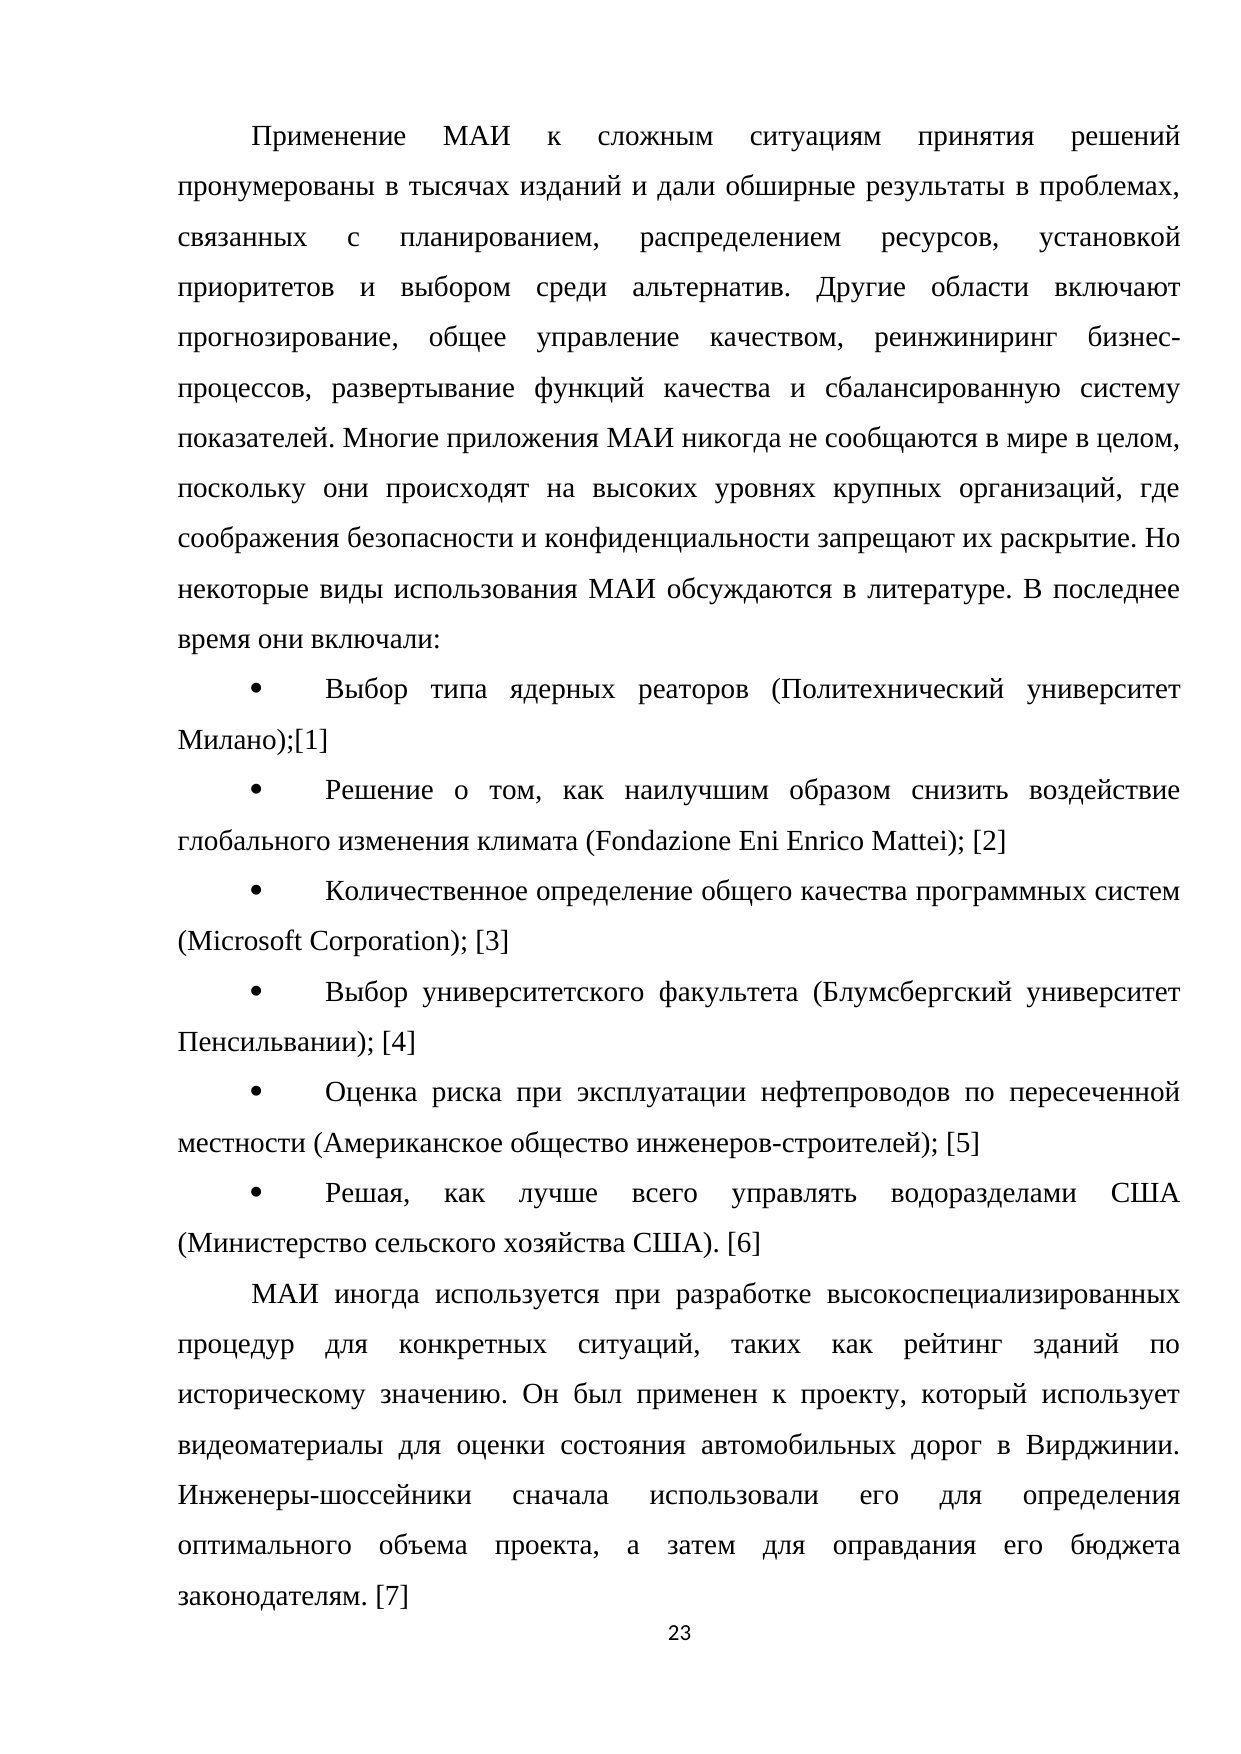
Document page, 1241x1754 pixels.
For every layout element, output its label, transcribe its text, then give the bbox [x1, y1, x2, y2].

list Решение о том, как наилучшим образом снизить воздействие глобального изменения климата (Fondazione Eni Enrico Mattei); [2] [177, 772, 1181, 856]
text Применение МАИ к сложным ситуациям принятия решений пронумерованы в тысячах изданий и дали обширные результаты в проблемах, связанных с планированием, распределением ресурсов, установкой приоритетов и выбором среди альтернатив. Другие области включают прогнозирование, общее управление качеством, реинжиниринг бизнес-процессов, развертывание функций качества и сбалансированную систему показателей. Многие приложения МАИ никогда не сообщаются в мире в целом, поскольку они происходят на высоких уровнях крупных организаций, где соображения безопасности и конфиденциальности запрещают их раскрытие. Но некоторые виды использования МАИ обсуждаются в литературе. В последнее время они включали: [177, 118, 1181, 655]
list Решая, как лучше всего управлять водоразделами США (Министерство сельского хозяйства США). [6] [177, 1175, 1181, 1259]
list Количественное определение общего качества программных систем (Microsoft Corporation); [3] [177, 873, 1181, 957]
list Выбор университетского факультета (Блумсбергский университет Пенсильвании); [4] [177, 974, 1181, 1058]
list Выбор типа ядерных реаторов (Политехнический университет Милано);[1] [177, 672, 1181, 756]
text МАИ иногда используется при разработке высокоспециализированных процедур для конкретных ситуаций, таких как рейтинг зданий по историческому значению. Он был применен к проекту, который использует видеоматериалы для оценки состояния автомобильных дорог в Вирджинии. Инженеры-шоссейники сначала использовали его для определения оптимального объема проекта, а затем для оправдания его бюджета законодателям. [7] [177, 1276, 1181, 1611]
list Оценка риска при эксплуатации нефтепроводов по пересеченной местности (Американское общество инженеров-строителей); [5] [177, 1074, 1181, 1158]
